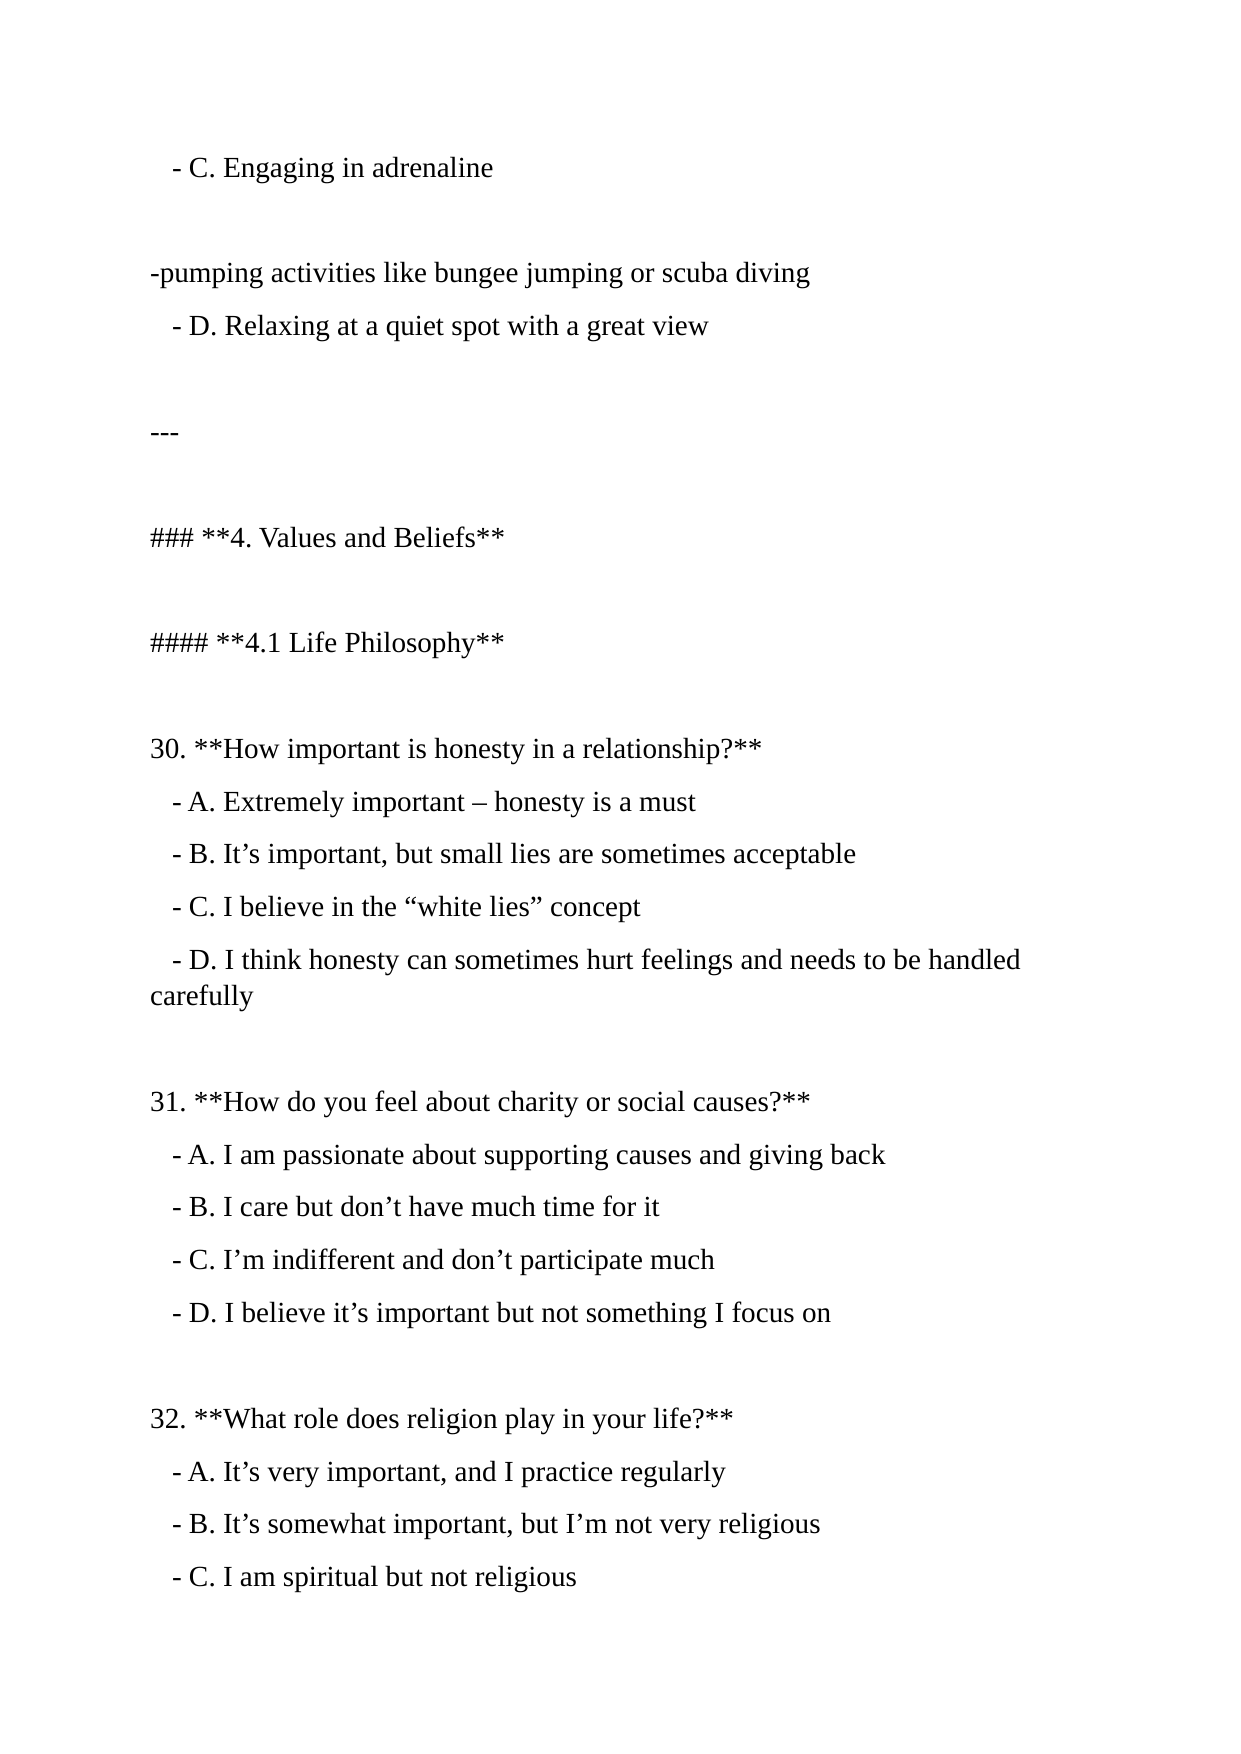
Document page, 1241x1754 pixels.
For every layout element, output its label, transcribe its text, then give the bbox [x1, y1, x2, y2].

text #### **4.1 Life Philosophy** [150, 625, 1090, 659]
text - D. I believe it’s important but not something I focus on [150, 1295, 1090, 1329]
text - A. I am passionate about supporting causes and giving back [150, 1137, 1090, 1170]
text - B. It’s important, but small lies are sometimes acceptable [150, 837, 1090, 870]
text - C. Engaging in adrenaline [150, 150, 1090, 183]
text - B. It’s somewhat important, but I’m not very religious [150, 1506, 1090, 1540]
text - A. Extremely important – honesty is a must [150, 784, 1090, 817]
text --- [150, 414, 1090, 448]
text - A. It’s very important, and I practice regularly [150, 1454, 1090, 1487]
text - C. I believe in the “white lies” concept [150, 889, 1090, 923]
text - D. Relaxing at a quiet spot with a great view [150, 308, 1090, 342]
text 30. **How important is honesty in a relationship?** [150, 731, 1090, 764]
text - D. I think honesty can sometimes hurt feelings and needs to be handled carefully [150, 942, 1090, 1012]
text -pumping activities like bungee jumping or scuba diving [150, 256, 1090, 289]
text - C. I am spiritual but not religious [150, 1559, 1090, 1593]
text 31. **How do you feel about charity or social causes?** [150, 1084, 1090, 1117]
text - B. I care but don’t have much time for it [150, 1189, 1090, 1223]
text ### **4. Values and Beliefs** [150, 520, 1090, 553]
text - C. I’m indifferent and don’t participate much [150, 1242, 1090, 1276]
text 32. **What role does religion play in your life?** [150, 1401, 1090, 1434]
